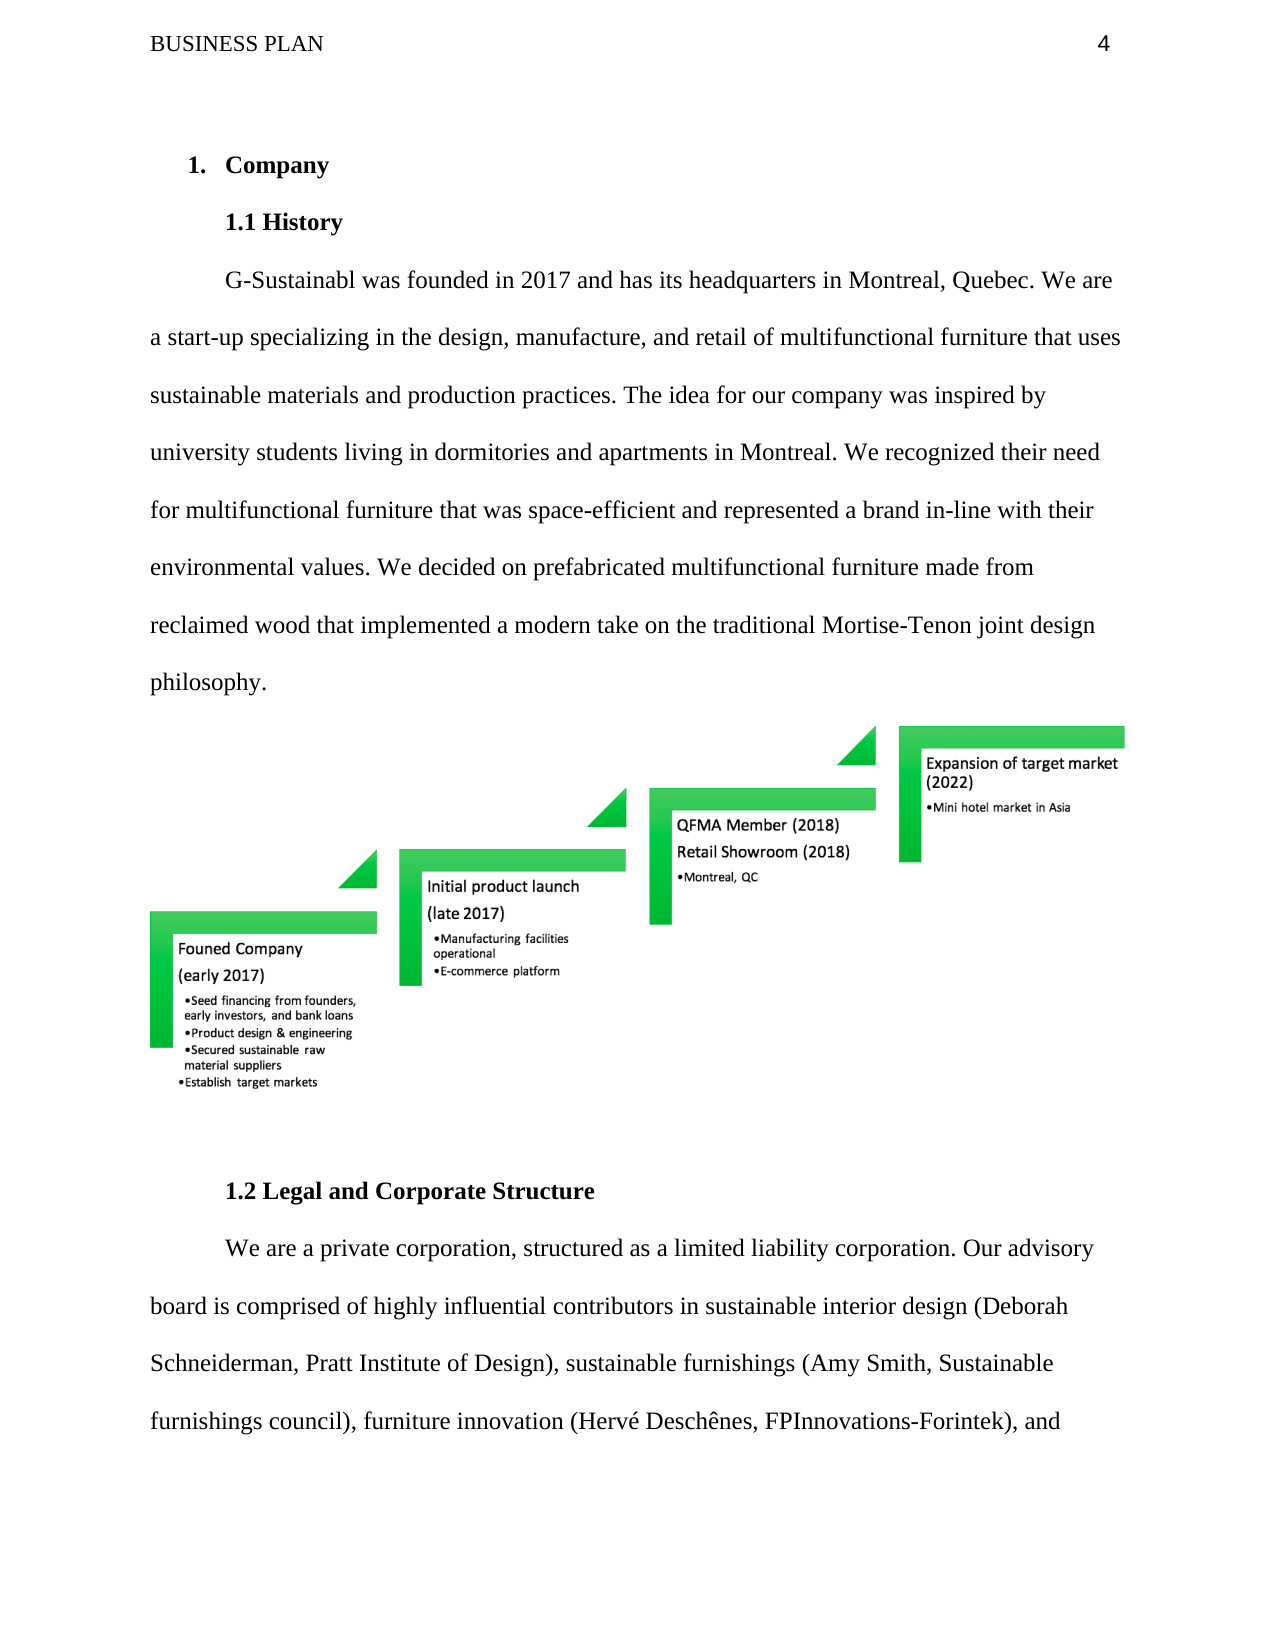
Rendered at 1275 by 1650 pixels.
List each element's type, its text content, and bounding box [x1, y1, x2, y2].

picture [150, 725, 1125, 1090]
text G-Sustainabl was founded in 2017 and has its headquarters in Montreal, Quebec. We are a start-up specializing in the design, manufacture, and retail of multifunctional furniture that uses sustainable materials and production practices. The idea for our company was inspired by university students living in dormitories and apartments in Montreal. We recognized their need for multifunctional furniture that was space-efficient and represented a brand in-line with their environmental values. We decided on prefabricated multifunctional furniture made from reclaimed wood that implemented a modern take on the traditional Mortise-Tenon joint design philosophy. [150, 265, 1125, 696]
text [150, 1233, 1125, 1434]
text 1.2 Legal and Corporate Structure [225, 1176, 1125, 1204]
text 1.1 History [225, 207, 1125, 236]
list Company [187, 150, 1125, 179]
